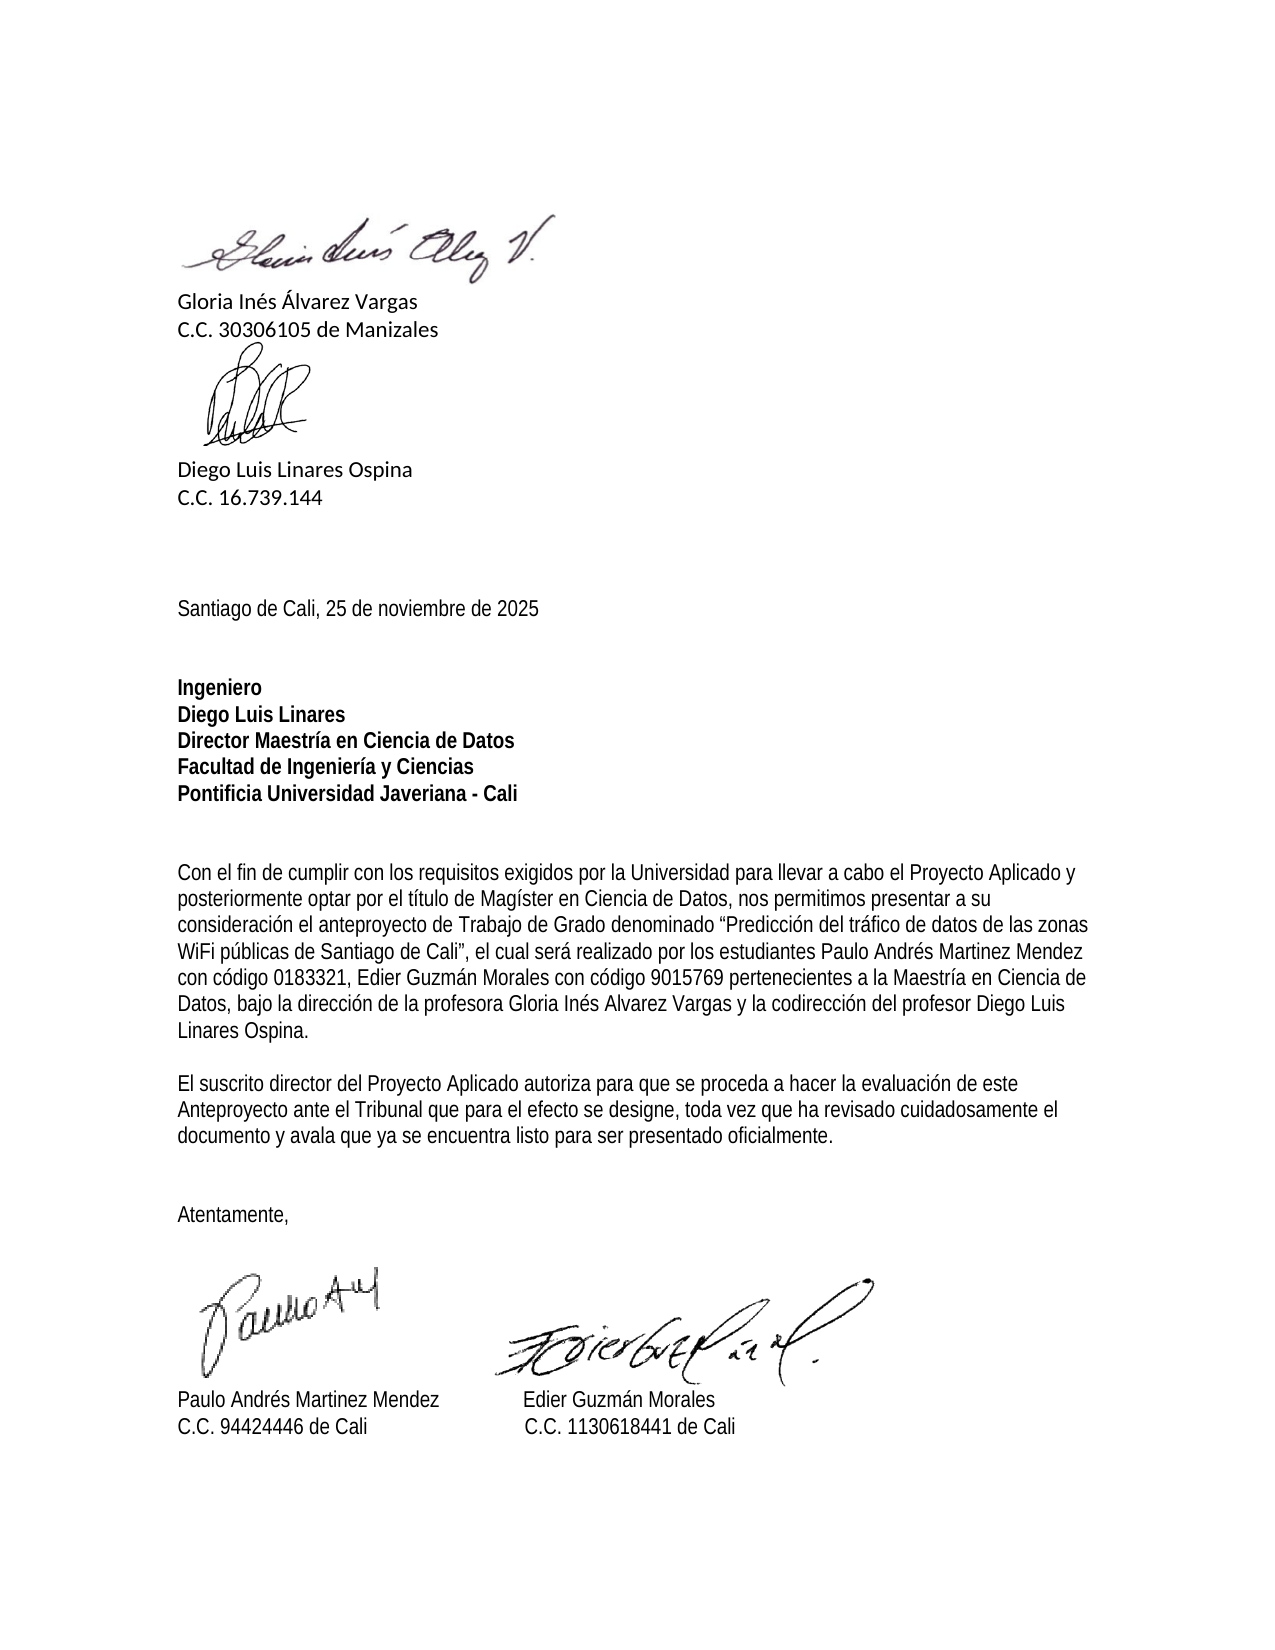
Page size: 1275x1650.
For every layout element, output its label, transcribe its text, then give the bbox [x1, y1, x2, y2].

picture [177, 1255, 395, 1387]
text Diego Luis Linares [177, 701, 1098, 727]
text Paulo Andrés Martinez Mendez Edier Guzmán Morales [177, 1386, 1098, 1413]
text Santiago de Cali, 25 de noviembre de 2025 [177, 595, 1098, 621]
text Atentamente, [177, 1201, 1098, 1228]
picture [492, 1277, 876, 1387]
text El suscrito director del Proyecto Aplicado autoriza para que se proceda a hacer la evaluación de este Anteproyecto ante el Tribunal que para el efecto se designe, toda vez que ha revisado cuidadosamente el documento y avala que ya se encuentra listo para ser presentado oficialmente. [177, 1069, 1098, 1148]
text Con el fin de cumplir con los requisitos exigidos por la Universidad para llevar a cabo el Proyecto Aplicado y posteriormente optar por el título de Magíster en Ciencia de Datos, nos permitimos presentar a su consideración el anteproyecto de Trabajo de Grado denominado “Predicción del tráfico de datos de las zonas WiFi públicas de Santiago de Cali”, el cual será realizado por los estudiantes Paulo Andrés Martinez Mendez con código 0183321, Edier Guzmán Morales con código 9015769 pertenecientes a la Maestría en Ciencia de Datos, bajo la dirección de la profesora Gloria Inés Alvarez Vargas y la codirección del profesor Diego Luis Linares Ospina. [177, 859, 1098, 1043]
text C.C. 94424446 de Cali C.C. 1130618441 de Cali [177, 1413, 1098, 1439]
text Gloria Inés Álvarez Vargas [177, 287, 1098, 315]
picture [202, 339, 313, 446]
text C.C. 30306105 de Manizales [177, 315, 1098, 343]
picture [177, 203, 577, 287]
text Diego Luis Linares Ospina [177, 455, 1098, 483]
text C.C. 16.739.144 [177, 483, 1098, 511]
text Director Maestría en Ciencia de Datos [177, 727, 1098, 753]
text Facultad de Ingeniería y Ciencias [177, 753, 1098, 779]
text Ingeniero [177, 674, 1098, 701]
text Pontificia Universidad Javeriana - Cali [177, 779, 1098, 806]
